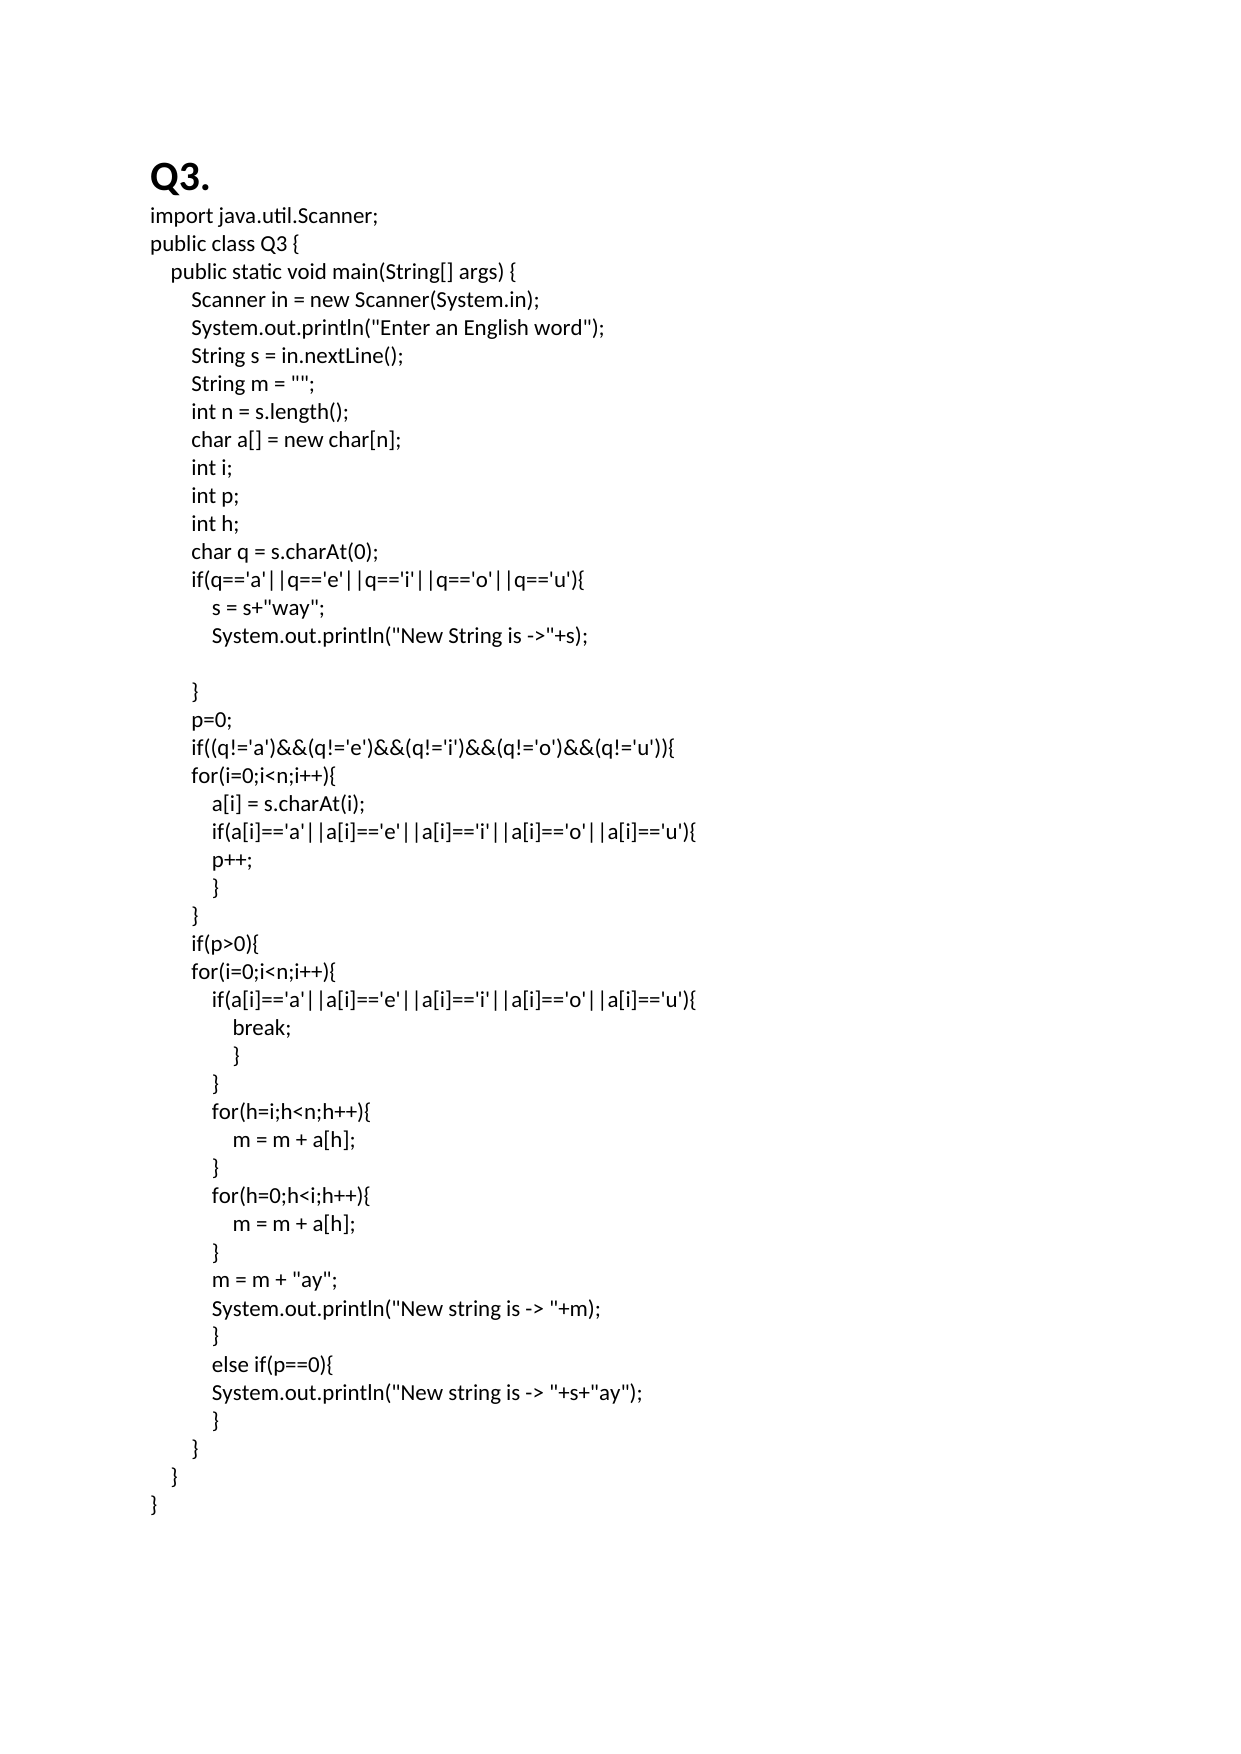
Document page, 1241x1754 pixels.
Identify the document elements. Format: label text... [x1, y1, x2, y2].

text } [150, 1238, 1090, 1266]
text int i; [150, 453, 1090, 481]
text if(q=='a'||q=='e'||q=='i'||q=='o'||q=='u'){ [150, 565, 1090, 593]
text } [150, 1069, 1090, 1097]
text m = m + "ay"; [150, 1266, 1090, 1294]
text System.out.println("New string is -> "+m); [150, 1294, 1090, 1322]
text Q3. [150, 150, 1090, 201]
text } [150, 1462, 1090, 1490]
text for(h=0;h<i;h++){ [150, 1182, 1090, 1209]
text System.out.println("New String is ->"+s); [150, 621, 1090, 649]
text if(a[i]=='a'||a[i]=='e'||a[i]=='i'||a[i]=='o'||a[i]=='u'){ [150, 985, 1090, 1013]
text p++; [150, 845, 1090, 873]
text p=0; [150, 705, 1090, 733]
text } [150, 1322, 1090, 1350]
text } [150, 1434, 1090, 1462]
text break; [150, 1013, 1090, 1041]
text for(h=i;h<n;h++){ [150, 1097, 1090, 1126]
text a[i] = s.charAt(i); [150, 789, 1090, 817]
text if(p>0){ [150, 929, 1090, 957]
text if(a[i]=='a'||a[i]=='e'||a[i]=='i'||a[i]=='o'||a[i]=='u'){ [150, 817, 1090, 845]
text } [150, 901, 1090, 929]
text } [150, 677, 1090, 705]
text m = m + a[h]; [150, 1209, 1090, 1238]
text Scanner in = new Scanner(System.in); [150, 285, 1090, 313]
text String m = ""; [150, 369, 1090, 397]
text public static void main(String[] args) { [150, 257, 1090, 285]
text System.out.println("New string is -> "+s+"ay"); [150, 1378, 1090, 1406]
text else if(p==0){ [150, 1350, 1090, 1378]
text int h; [150, 509, 1090, 537]
text s = s+"way"; [150, 593, 1090, 621]
text String s = in.nextLine(); [150, 341, 1090, 369]
text for(i=0;i<n;i++){ [150, 761, 1090, 789]
text } [150, 873, 1090, 901]
text m = m + a[h]; [150, 1126, 1090, 1153]
text } [150, 1406, 1090, 1434]
text char q = s.charAt(0); [150, 537, 1090, 565]
text public class Q3 { [150, 229, 1090, 257]
text if((q!='a')&&(q!='e')&&(q!='i')&&(q!='o')&&(q!='u')){ [150, 733, 1090, 761]
text } [150, 1041, 1090, 1069]
text for(i=0;i<n;i++){ [150, 957, 1090, 985]
text } [150, 1490, 1090, 1518]
text import java.util.Scanner; [150, 201, 1090, 229]
text } [150, 1153, 1090, 1182]
text int n = s.length(); [150, 397, 1090, 425]
text int p; [150, 481, 1090, 509]
text char a[] = new char[n]; [150, 425, 1090, 453]
text System.out.println("Enter an English word"); [150, 313, 1090, 341]
